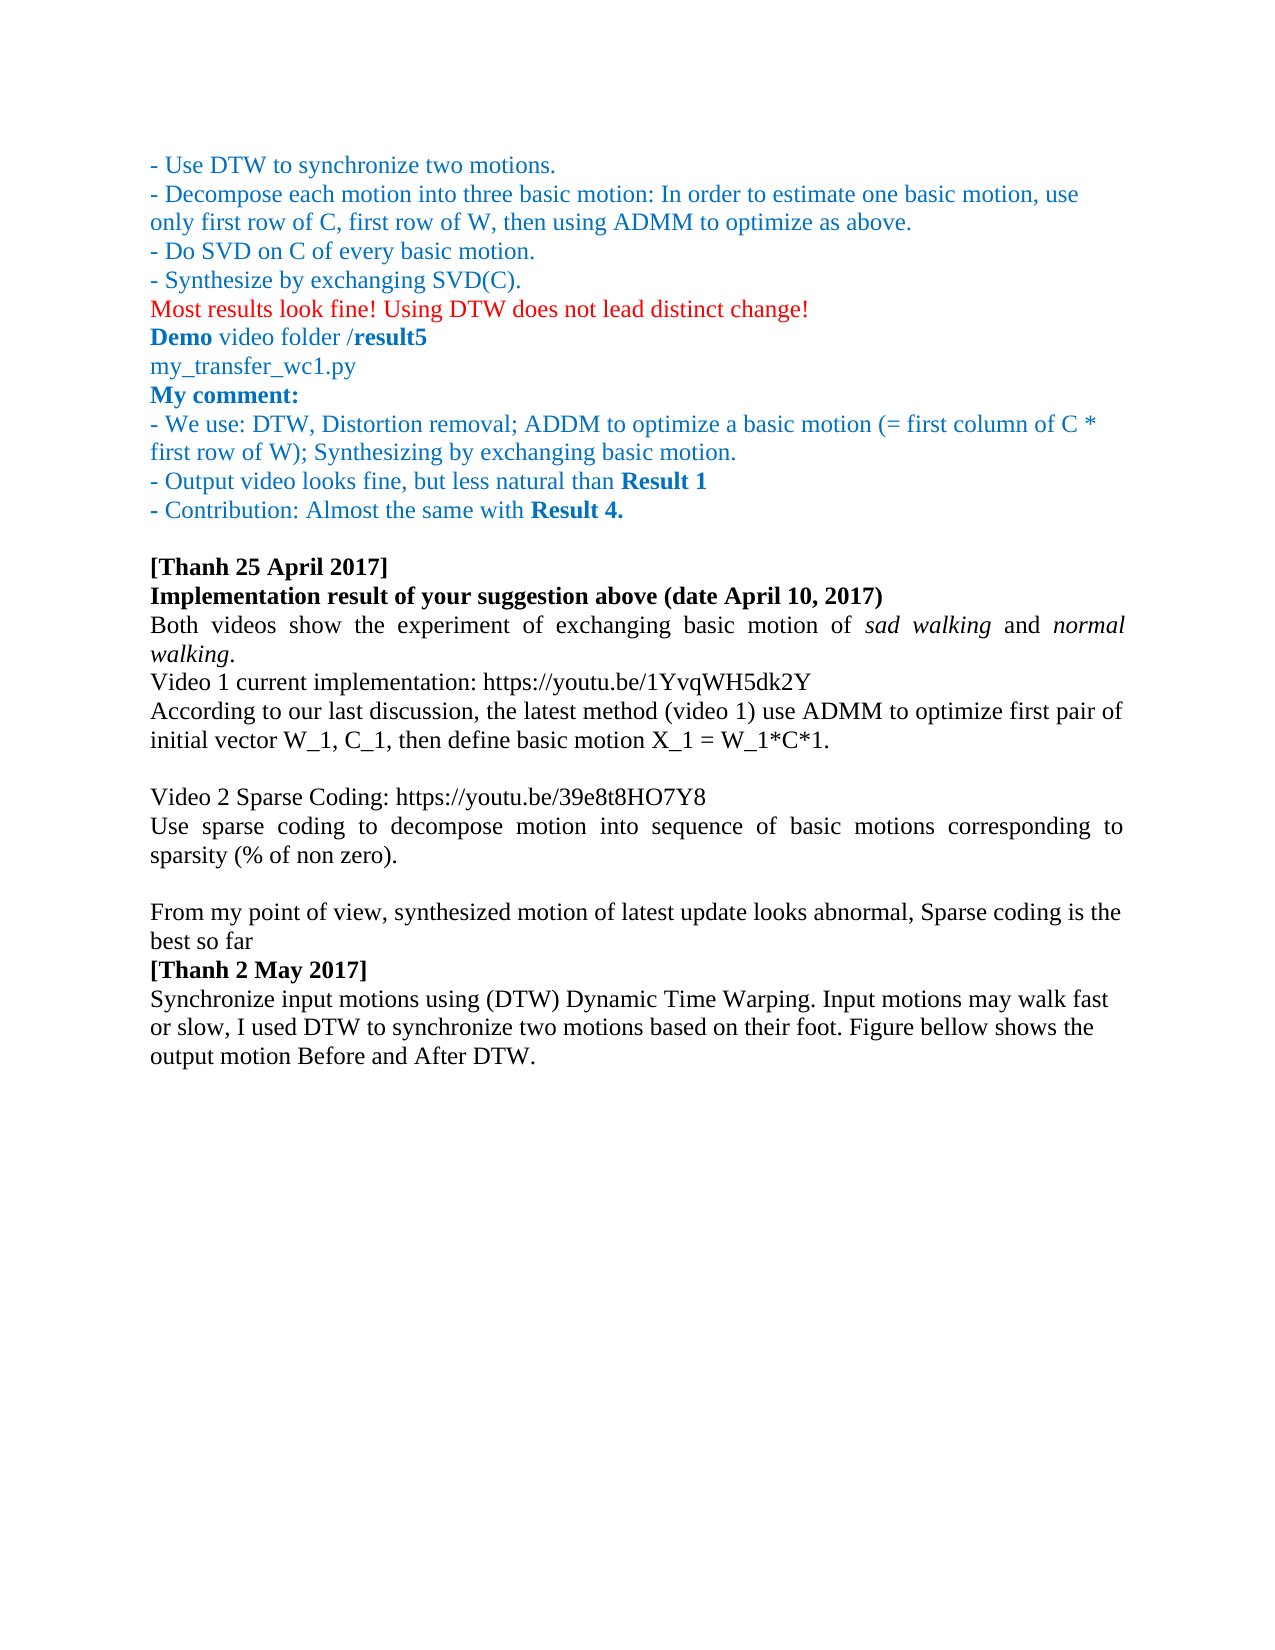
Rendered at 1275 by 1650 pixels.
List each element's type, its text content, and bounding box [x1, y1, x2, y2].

text - Output video looks fine, but less natural than Result 1 [150, 466, 1125, 495]
text Synchronize input motions using (DTW) Dynamic Time Warping. Input motions may walk fast or slow, I used DTW to synchronize two motions based on their foot. Figure bellow shows the output motion Before and After DTW. [150, 984, 1125, 1070]
text Both videos show the experiment of exchanging basic motion of sad walking and normal walking. [150, 610, 1125, 667]
text From my point of view, synthesized motion of latest update looks abnormal, Sparse coding is the best so far [150, 897, 1125, 955]
text - We use: DTW, Distortion removal; ADDM to optimize a basic motion (= first column of C * first row of W); Synthesizing by exchanging basic motion. [150, 409, 1125, 466]
text Implementation result of your suggestion above (date April 10, 2017) [150, 581, 1125, 610]
text Video 2 Sparse Coding: https://youtu.be/39e8t8HO7Y8 [150, 782, 1125, 811]
text [Thanh 2 May 2017] [150, 955, 1125, 984]
text Use sparse coding to decompose motion into sequence of basic motions corresponding to sparsity (% of non zero). [150, 811, 1125, 869]
text - Decompose each motion into three basic motion: In order to estimate one basic motion, use only first row of C, first row of W, then using ADMM to optimize as above. [150, 179, 1125, 236]
text Demo video folder /result5 [150, 322, 1125, 351]
text - Synthesize by exchanging SVD(C). [150, 265, 1125, 294]
text [Thanh 25 April 2017] [150, 552, 1125, 581]
text my_transfer_wc1.py [150, 351, 1125, 380]
text - Use DTW to synchronize two motions. [150, 150, 1125, 179]
text Most results look fine! Using DTW does not lead distinct change! [150, 294, 1125, 322]
text According to our last discussion, the latest method (video 1) use ADMM to optimize first pair of initial vector W_1, C_1, then define basic motion X_1 = W_1*C*1. [150, 696, 1125, 754]
text - Do SVD on C of every basic motion. [150, 236, 1125, 265]
text Video 1 current implementation: https://youtu.be/1YvqWH5dk2Y [150, 667, 1125, 696]
text - Contribution: Almost the same with Result 4. [150, 495, 1125, 524]
text My comment: [150, 380, 1125, 409]
